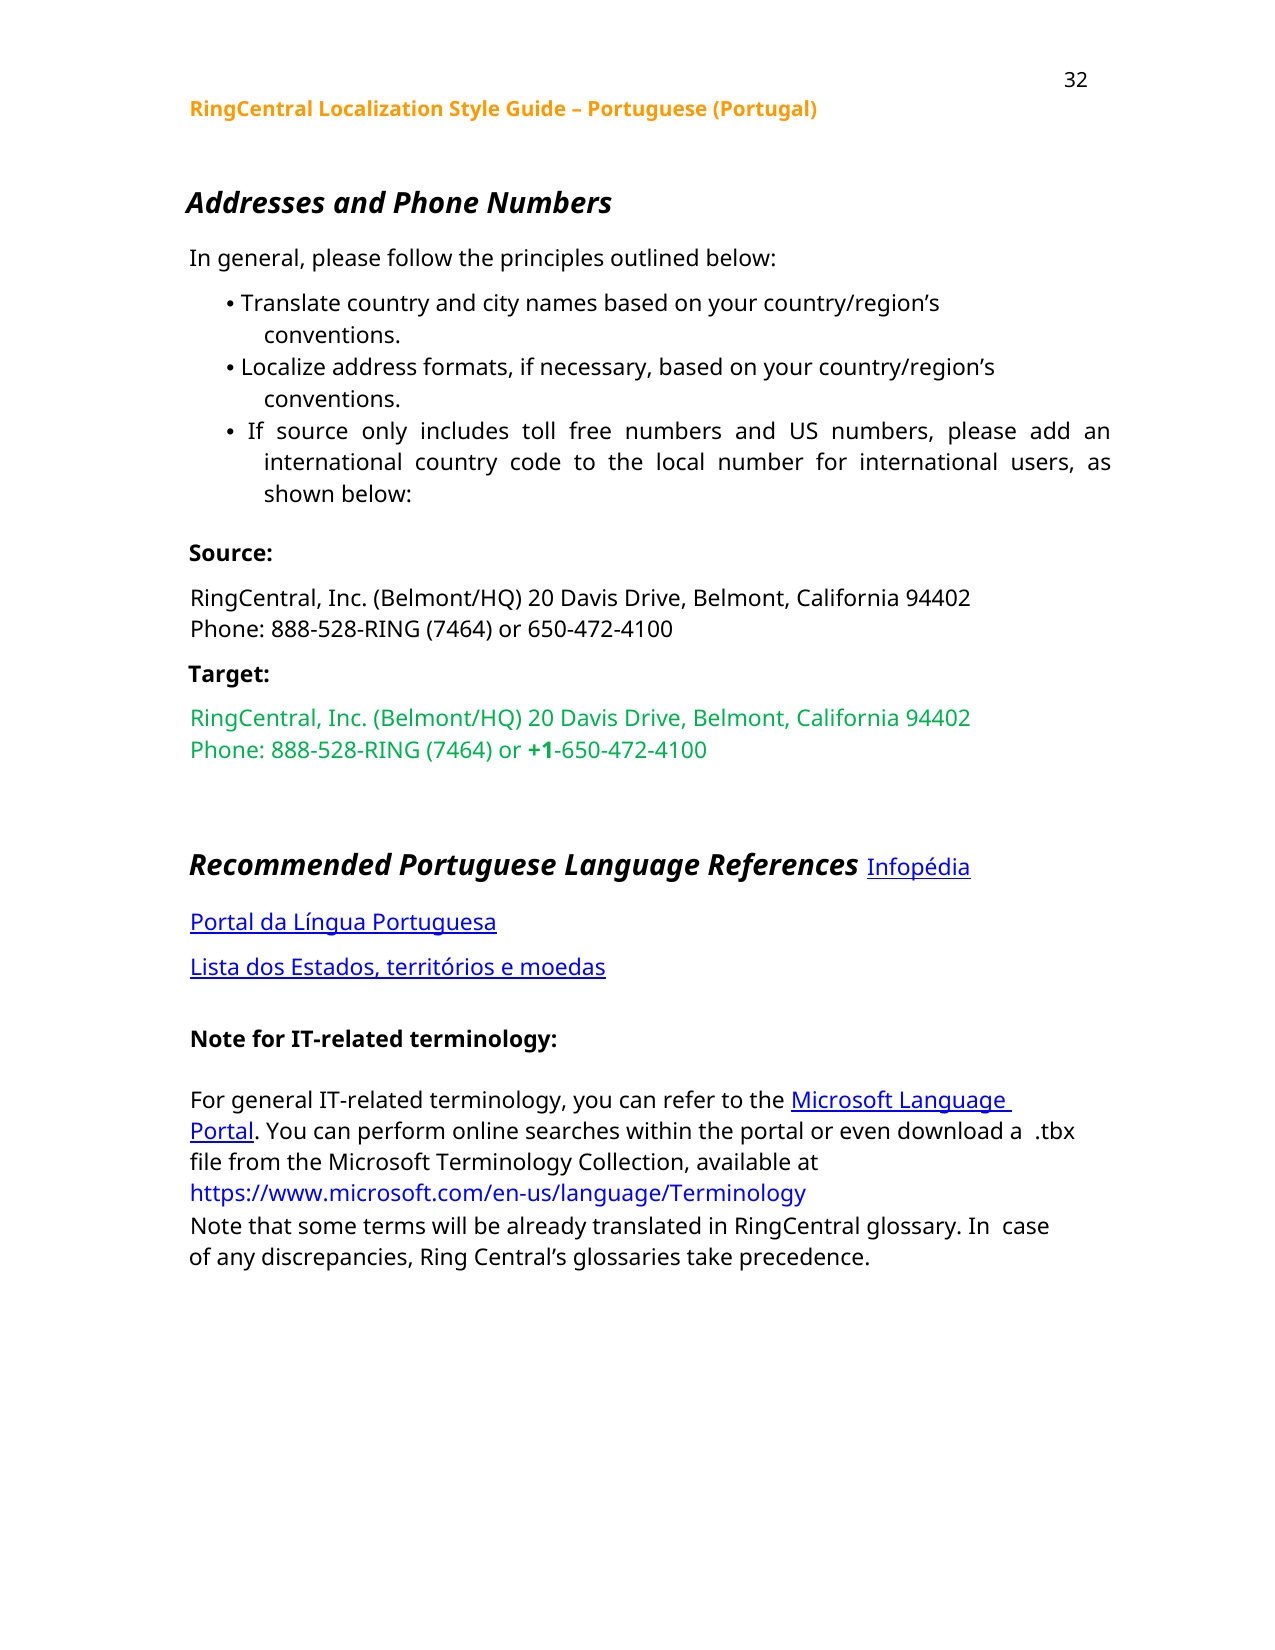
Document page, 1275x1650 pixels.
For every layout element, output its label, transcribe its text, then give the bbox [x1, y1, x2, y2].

text • Translate country and city names based on your country/region’s conventions. [226, 287, 1024, 350]
text Note for IT-related terminology: [189, 1023, 1209, 1055]
text Portal da Língua Portuguesa [190, 906, 1209, 937]
text RingCentral, Inc. (Belmont/HQ) 20 Davis Drive, Belmont, California 94402 Phone: 888-528-RING (7464) or 650-472-4100 [190, 582, 1056, 644]
text Note that some terms will be already translated in RingCentral glossary. In case of any discrepancies, Ring Central’s glossaries take precedence. [189, 1210, 1062, 1272]
text For general IT-related terminology, you can refer to the Microsoft Language Portal. You can perform online searches within the portal or even download a .tbx file from the Microsoft Terminology Collection, available at https://www.microsoft.com/en-us/language/Terminology [189, 1084, 1088, 1209]
text Target: [188, 658, 1209, 689]
text • Localize address formats, if necessary, based on your country/region’s conventions. [226, 351, 1086, 414]
text RingCentral, Inc. (Belmont/HQ) 20 Davis Drive, Belmont, California 94402 Phone: 888-528-RING (7464) or +1-650-472-4100 [190, 702, 1056, 766]
text Addresses and Phone Numbers [186, 182, 1209, 222]
text • If source only includes toll free numbers and US numbers, please add an international country code to the local number for international users, as shown below: [226, 415, 1112, 509]
text In general, please follow the principles outlined below: [189, 242, 1209, 273]
text RingCentral Localization Style Guide – Portuguese (Portugal) [189, 94, 1209, 122]
text Lista dos Estados, territórios e moedas [190, 951, 1209, 982]
text 32 [186, 66, 1088, 94]
text Recommended Portuguese Language References Infopédia [188, 844, 987, 884]
text Source: [189, 536, 1209, 568]
